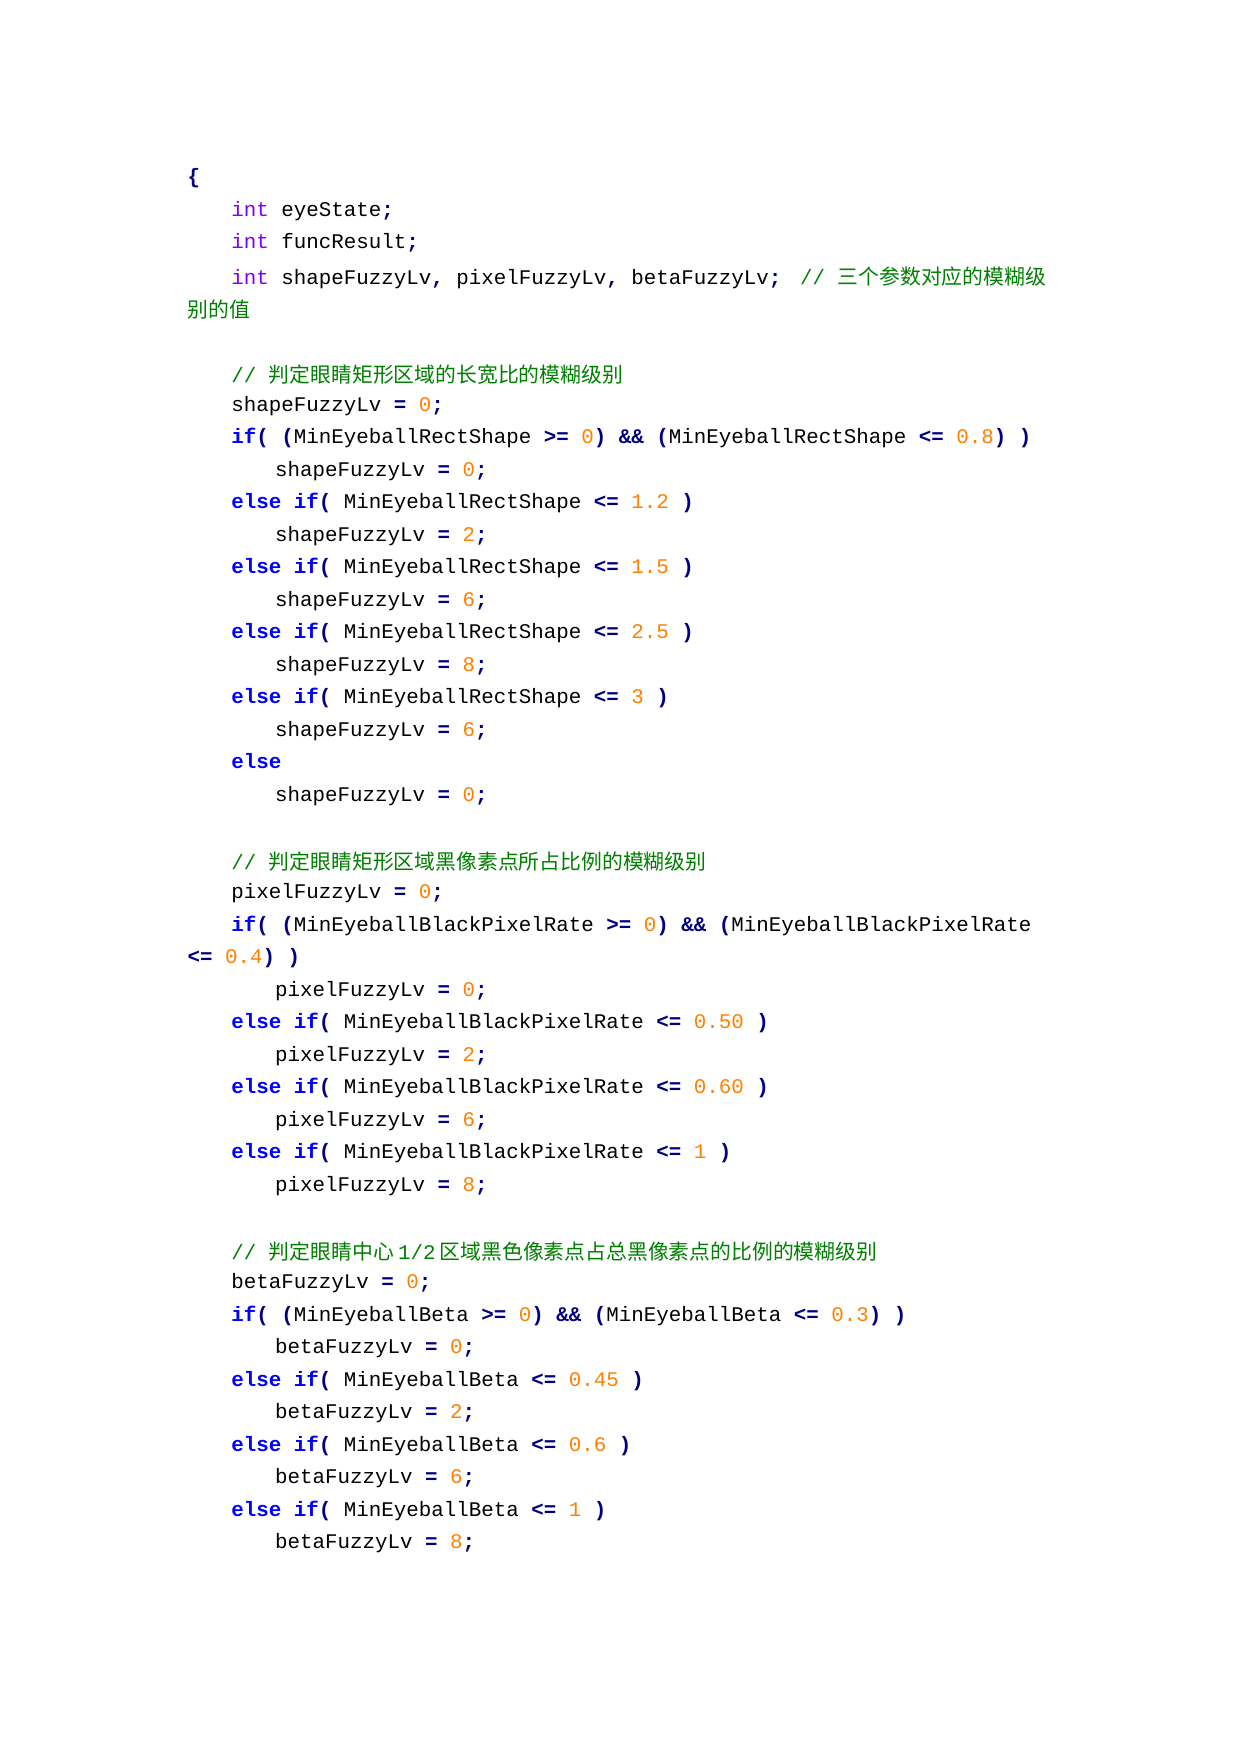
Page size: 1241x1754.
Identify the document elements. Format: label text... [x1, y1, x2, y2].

text shapeFuzzyLv = 6; [187, 714, 1053, 747]
text if( (MinEyeballBlackPixelRate >= 0) && (MinEyeballBlackPixelRate <= 0.4) ) [187, 909, 1053, 974]
text int shapeFuzzyLv, pixelFuzzyLv, betaFuzzyLv; // 三个参数对应的模糊级别的值 [187, 259, 1053, 324]
text else if( MinEyeballRectShape <= 2.5 ) [187, 617, 1053, 649]
text pixelFuzzyLv = 0; [187, 974, 1053, 1007]
text else [187, 747, 1053, 779]
text shapeFuzzyLv = 6; [187, 584, 1053, 617]
text // 判定眼睛矩形区域黑像素点所占比例的模糊级别 [187, 844, 1053, 877]
text else if( MinEyeballBlackPixelRate <= 0.50 ) [187, 1007, 1053, 1039]
text else if( MinEyeballBeta <= 0.6 ) [187, 1429, 1053, 1462]
text int eyeState; [187, 194, 1053, 227]
text betaFuzzyLv = 8; [187, 1527, 1053, 1559]
text int funcResult; [187, 227, 1053, 259]
text betaFuzzyLv = 2; [187, 1397, 1053, 1429]
text pixelFuzzyLv = 8; [187, 1169, 1053, 1202]
text shapeFuzzyLv = 0; [187, 454, 1053, 487]
text if( (MinEyeballBeta >= 0) && (MinEyeballBeta <= 0.3) ) [187, 1299, 1053, 1332]
text else if( MinEyeballBlackPixelRate <= 0.60 ) [187, 1072, 1053, 1104]
text if( (MinEyeballRectShape >= 0) && (MinEyeballRectShape <= 0.8) ) [187, 422, 1053, 454]
text else if( MinEyeballBeta <= 1 ) [187, 1494, 1053, 1527]
text else if( MinEyeballBeta <= 0.45 ) [187, 1364, 1053, 1397]
text pixelFuzzyLv = 0; [187, 877, 1053, 909]
text betaFuzzyLv = 0; [187, 1332, 1053, 1364]
text shapeFuzzyLv = 2; [187, 519, 1053, 552]
text else if( MinEyeballRectShape <= 1.2 ) [187, 487, 1053, 519]
text else if( MinEyeballRectShape <= 1.5 ) [187, 552, 1053, 584]
text { [187, 162, 1053, 194]
text betaFuzzyLv = 0; [187, 1267, 1053, 1299]
text shapeFuzzyLv = 0; [187, 389, 1053, 422]
text else if( MinEyeballBlackPixelRate <= 1 ) [187, 1137, 1053, 1169]
text // 判定眼睛矩形区域的长宽比的模糊级别 [187, 357, 1053, 389]
text else if( MinEyeballRectShape <= 3 ) [187, 682, 1053, 714]
text pixelFuzzyLv = 6; [187, 1104, 1053, 1137]
text pixelFuzzyLv = 2; [187, 1039, 1053, 1072]
text // 判定眼睛中心1/2区域黑色像素点占总黑像素点的比例的模糊级别 [187, 1234, 1053, 1267]
text betaFuzzyLv = 6; [187, 1462, 1053, 1494]
text shapeFuzzyLv = 8; [187, 649, 1053, 682]
text shapeFuzzyLv = 0; [187, 779, 1053, 812]
